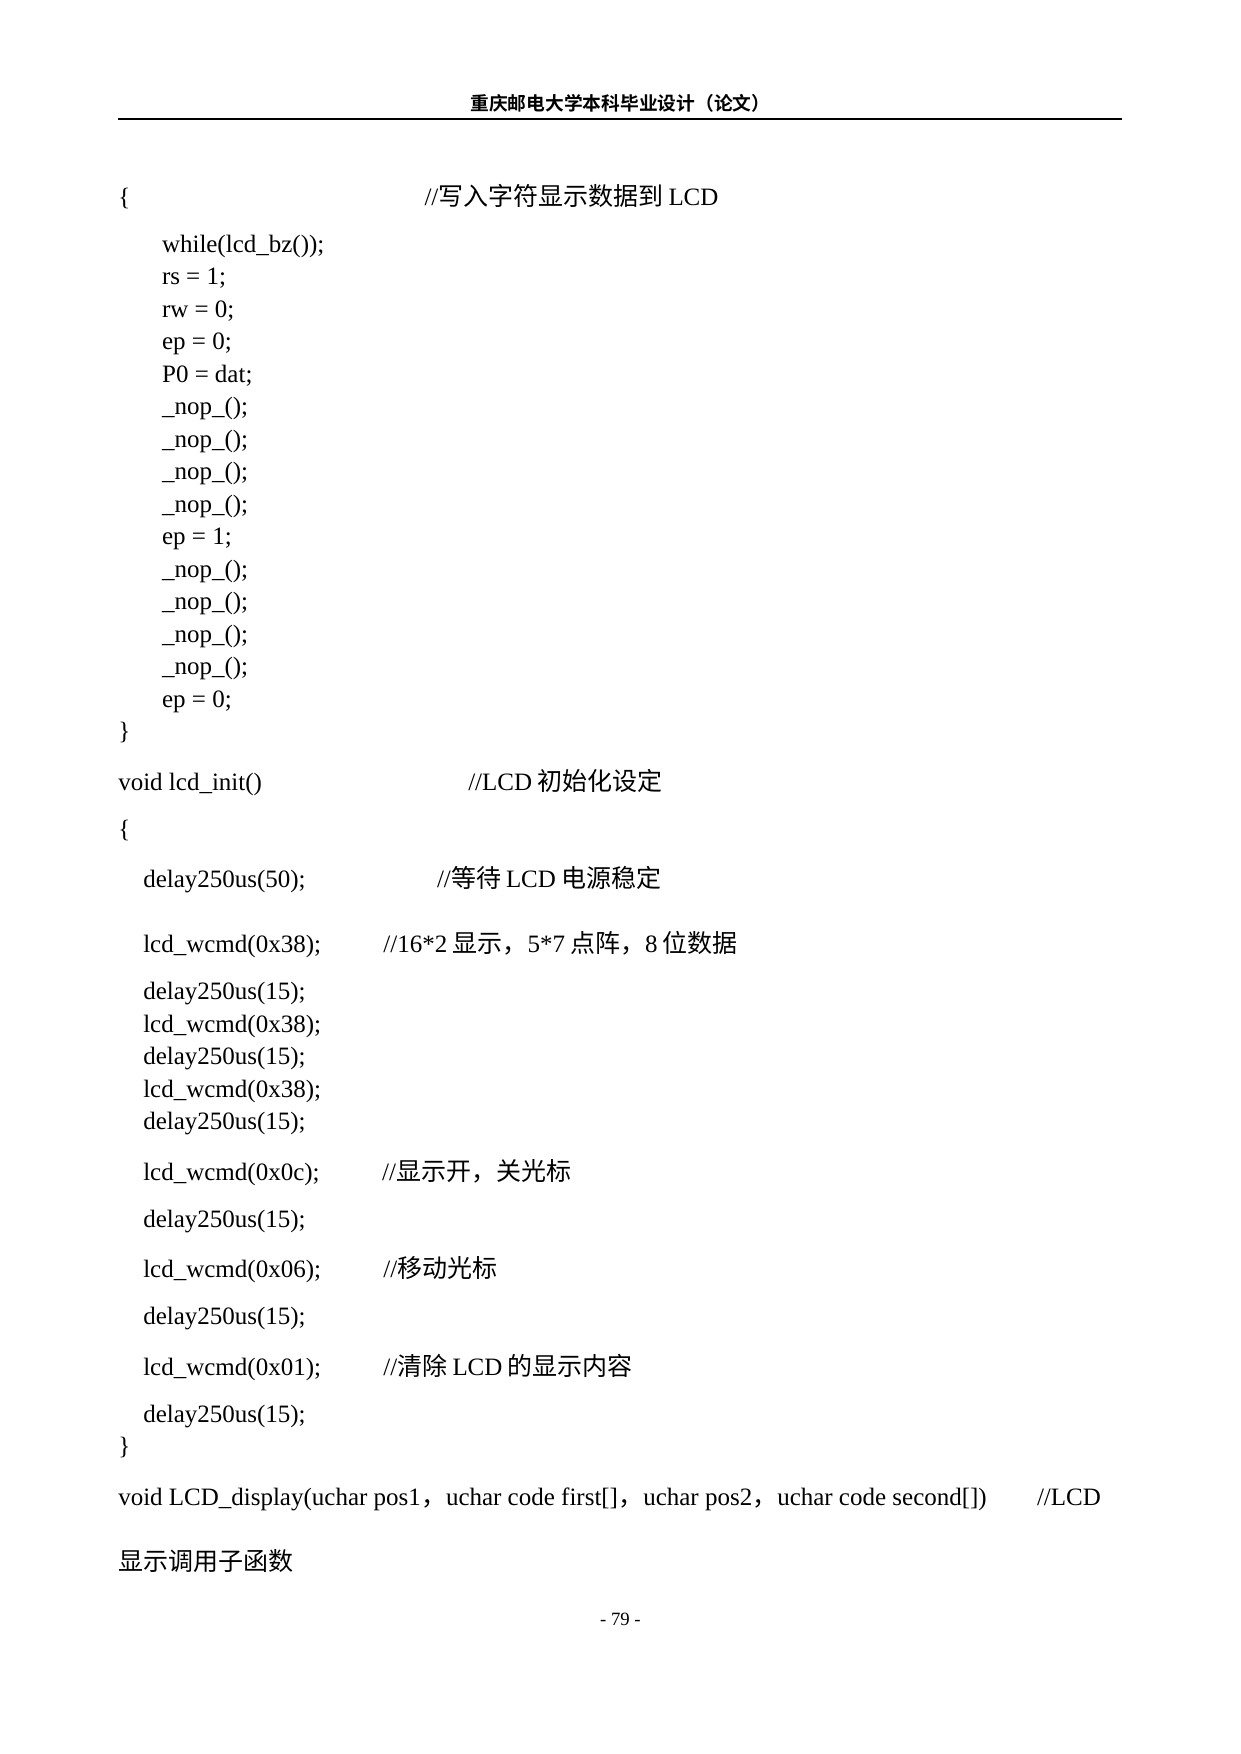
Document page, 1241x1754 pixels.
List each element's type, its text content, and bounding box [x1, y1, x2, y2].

text { [118, 812, 1122, 844]
text delay250us(15); [118, 1397, 1122, 1429]
text _nop_(); [118, 649, 1122, 682]
text void lcd_init() //LCD初始化设定 [118, 747, 1122, 812]
text { //写入字符显示数据到LCD [118, 162, 1122, 227]
text delay250us(15); [118, 1104, 1122, 1137]
text lcd_wcmd(0x01); //清除LCD的显示内容 [118, 1332, 1122, 1397]
text ep = 0; [118, 324, 1122, 357]
text P0 = dat; [118, 357, 1122, 389]
text rw = 0; [118, 292, 1122, 324]
text delay250us(15); [118, 1202, 1122, 1234]
text _nop_(); [118, 454, 1122, 487]
text _nop_(); [118, 584, 1122, 617]
text lcd_wcmd(0x38); //16*2显示，5*7点阵，8位数据 [118, 909, 1122, 974]
text _nop_(); [118, 487, 1122, 519]
text delay250us(15); [118, 1039, 1122, 1072]
text _nop_(); [118, 389, 1122, 422]
text } [118, 714, 1122, 747]
text } [118, 1429, 1122, 1462]
text delay250us(50); //等待LCD电源稳定 [118, 844, 1122, 909]
text delay250us(15); [118, 1299, 1122, 1332]
text ep = 0; [118, 682, 1122, 714]
text lcd_wcmd(0x06); //移动光标 [118, 1234, 1122, 1299]
text while(lcd_bz()); [118, 227, 1122, 259]
text _nop_(); [118, 617, 1122, 649]
text lcd_wcmd(0x38); [118, 1072, 1122, 1104]
text _nop_(); [118, 552, 1122, 584]
text _nop_(); [118, 422, 1122, 454]
text rs = 1; [118, 259, 1122, 292]
text lcd_wcmd(0x0c); //显示开，关光标 [118, 1137, 1122, 1202]
text delay250us(15); [118, 974, 1122, 1007]
text lcd_wcmd(0x38); [118, 1007, 1122, 1039]
text void LCD_display(uchar pos1，uchar code first[]，uchar pos2，uchar code second[]) //LCD显示调用子函数 [118, 1462, 1122, 1592]
text ep = 1; [118, 519, 1122, 552]
